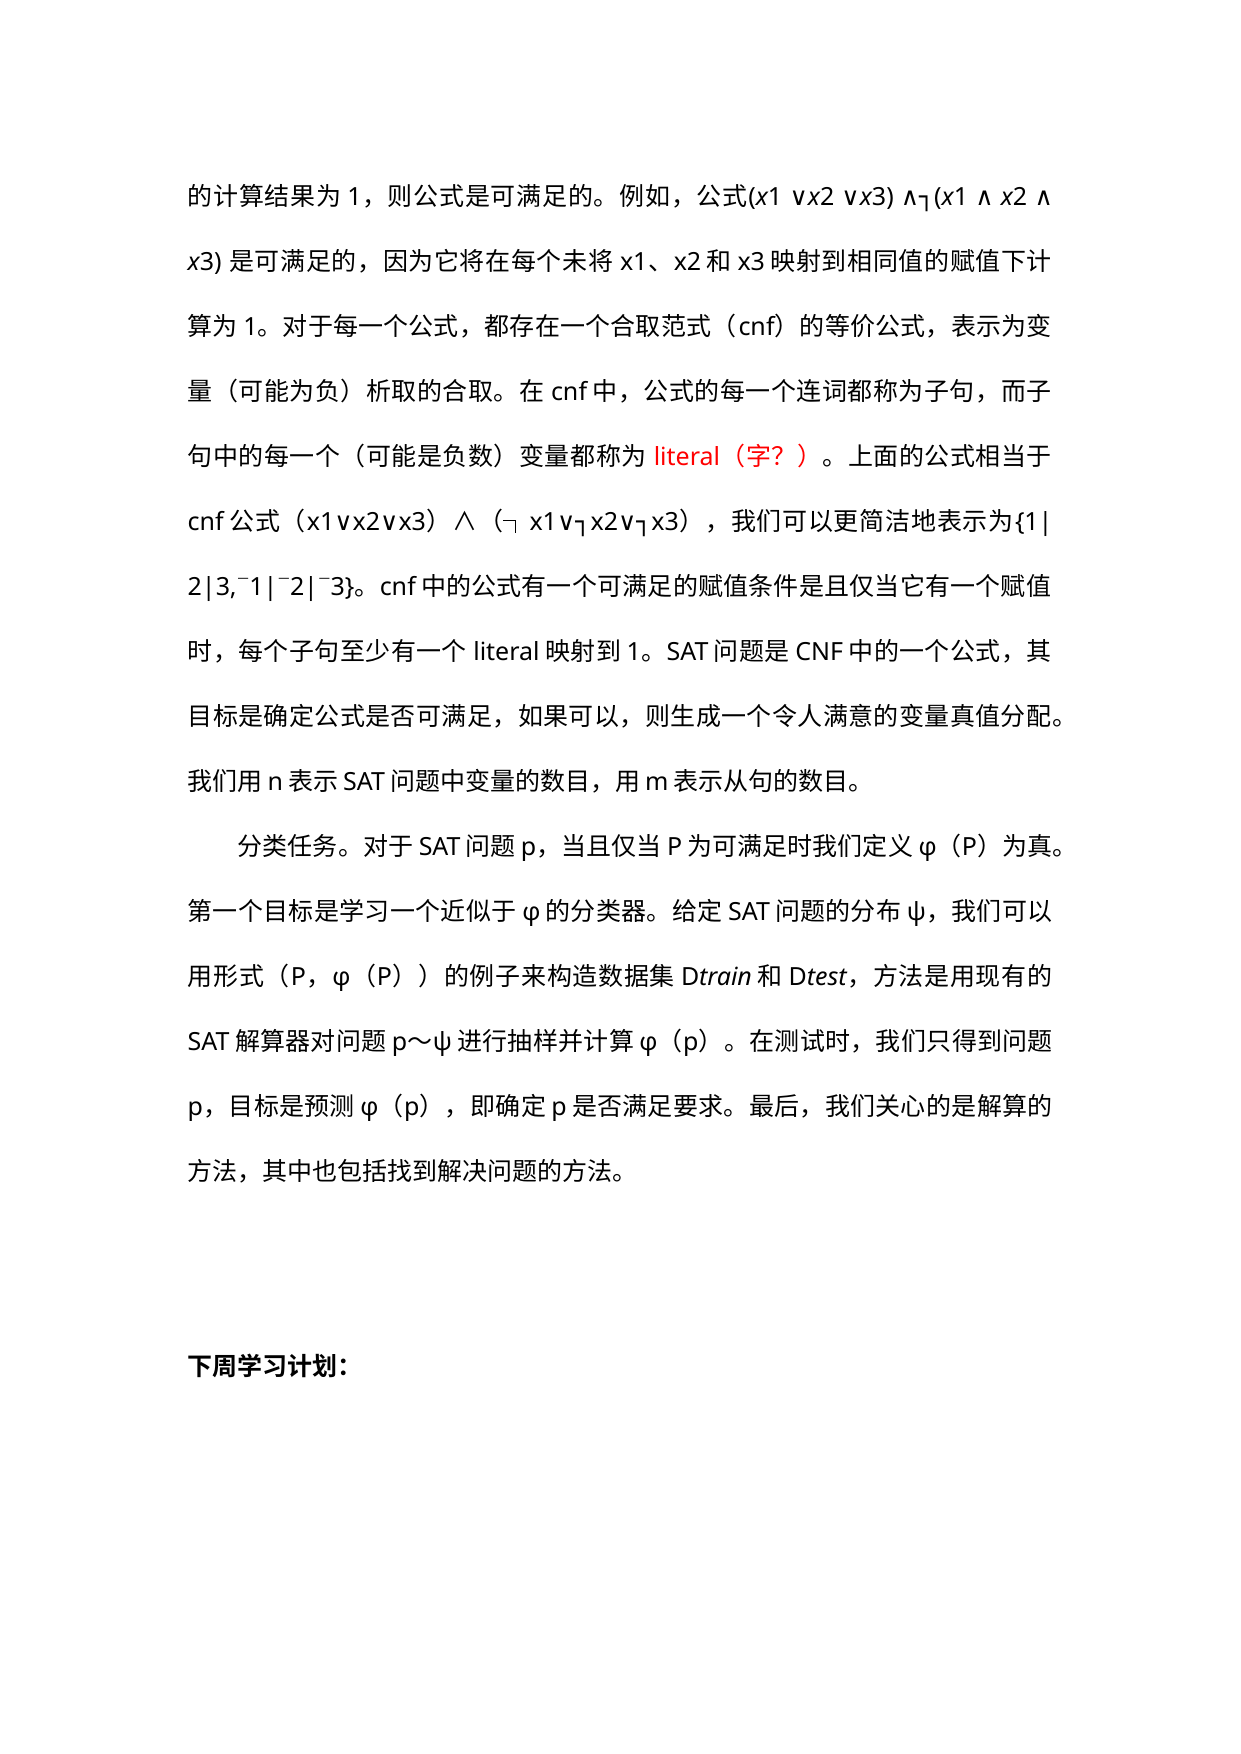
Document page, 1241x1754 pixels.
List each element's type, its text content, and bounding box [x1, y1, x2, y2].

text 下周学习计划： [187, 1332, 1053, 1397]
text 分类任务。对于SAT问题p，当且仅当P为可满足时我们定义φ（P）为真。第一个目标是学习一个近似于φ的分类器。给定SAT问题的分布ψ，我们可以用形式（P，φ（P））的例子来构造数据集Dtrain和Dtest，方法是用现有的SAT解算器对问题p～ψ进行抽样并计算φ（p）。在测试时，我们只得到问题p，目标是预测φ（p），即确定p是否满足要求。最后，我们关心的是解算的方法，其中也包括找到解决问题的方法。 [187, 812, 1053, 1202]
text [187, 162, 1053, 812]
